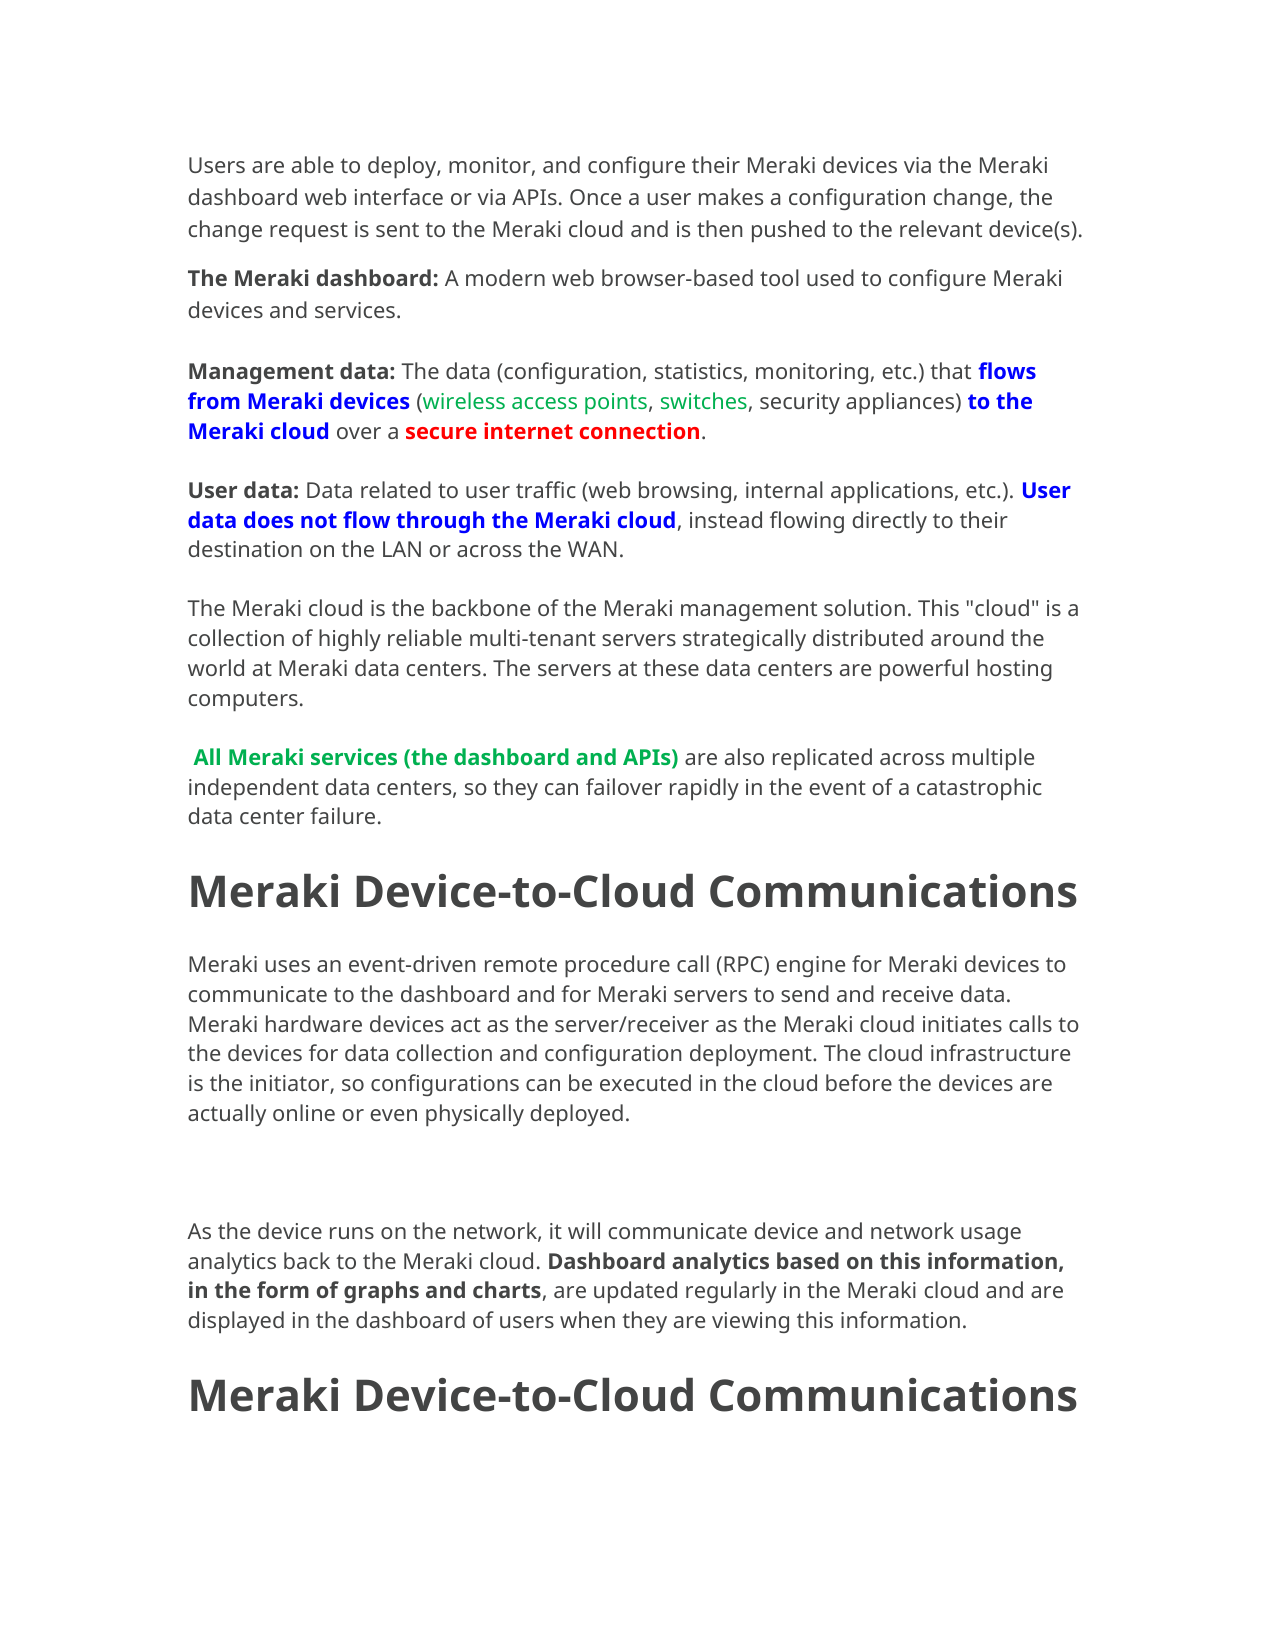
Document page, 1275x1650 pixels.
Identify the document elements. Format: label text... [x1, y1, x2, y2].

text Users are able to deploy, monitor, and configure their Meraki devices via the Meraki dashboard web interface or via APIs. Once a user makes a configuration change, the change request is sent to the Meraki cloud and is then pushed to the relevant device(s). [187, 150, 1087, 244]
text Management data: The data (configuration, statistics, monitoring, etc.) that flows from Meraki devices (wireless access points, switches, security appliances) to the Meraki cloud over a secure internet connection. [187, 356, 1087, 446]
text All Meraki services (the dashboard and APIs) are also replicated across multiple independent data centers, so they can failover rapidly in the event of a catastrophic data center failure. [382, 742, 1087, 831]
text Meraki Device-to-Cloud Communications [187, 860, 1087, 920]
subtitle Meraki Device-to-Cloud Communications [187, 1364, 1087, 1424]
text User data: Data related to user traffic (web browsing, internal applications, etc.). User data does not flow through the Meraki cloud, instead flowing directly to their destination on the LAN or across the WAN. [187, 475, 1087, 564]
text Meraki uses an event-driven remote procedure call (RPC) engine for Meraki devices to communicate to the dashboard and for Meraki servers to send and receive data. Meraki hardware devices act as the server/receiver as the Meraki cloud initiates calls to the devices for data collection and configuration deployment. The cloud infrastructure is the initiator, so configurations can be executed in the cloud before the devices are actually online or even physically deployed. [187, 949, 1087, 1128]
text The Meraki dashboard: A modern web browser-based tool used to configure Meraki devices and services. [187, 263, 1087, 325]
text The Meraki cloud is the backbone of the Meraki management solution. This "cloud" is a collection of highly reliable multi-tenant servers strategically distributed around the world at Meraki data centers. The servers at these data centers are powerful hosting computers. [304, 593, 1087, 712]
